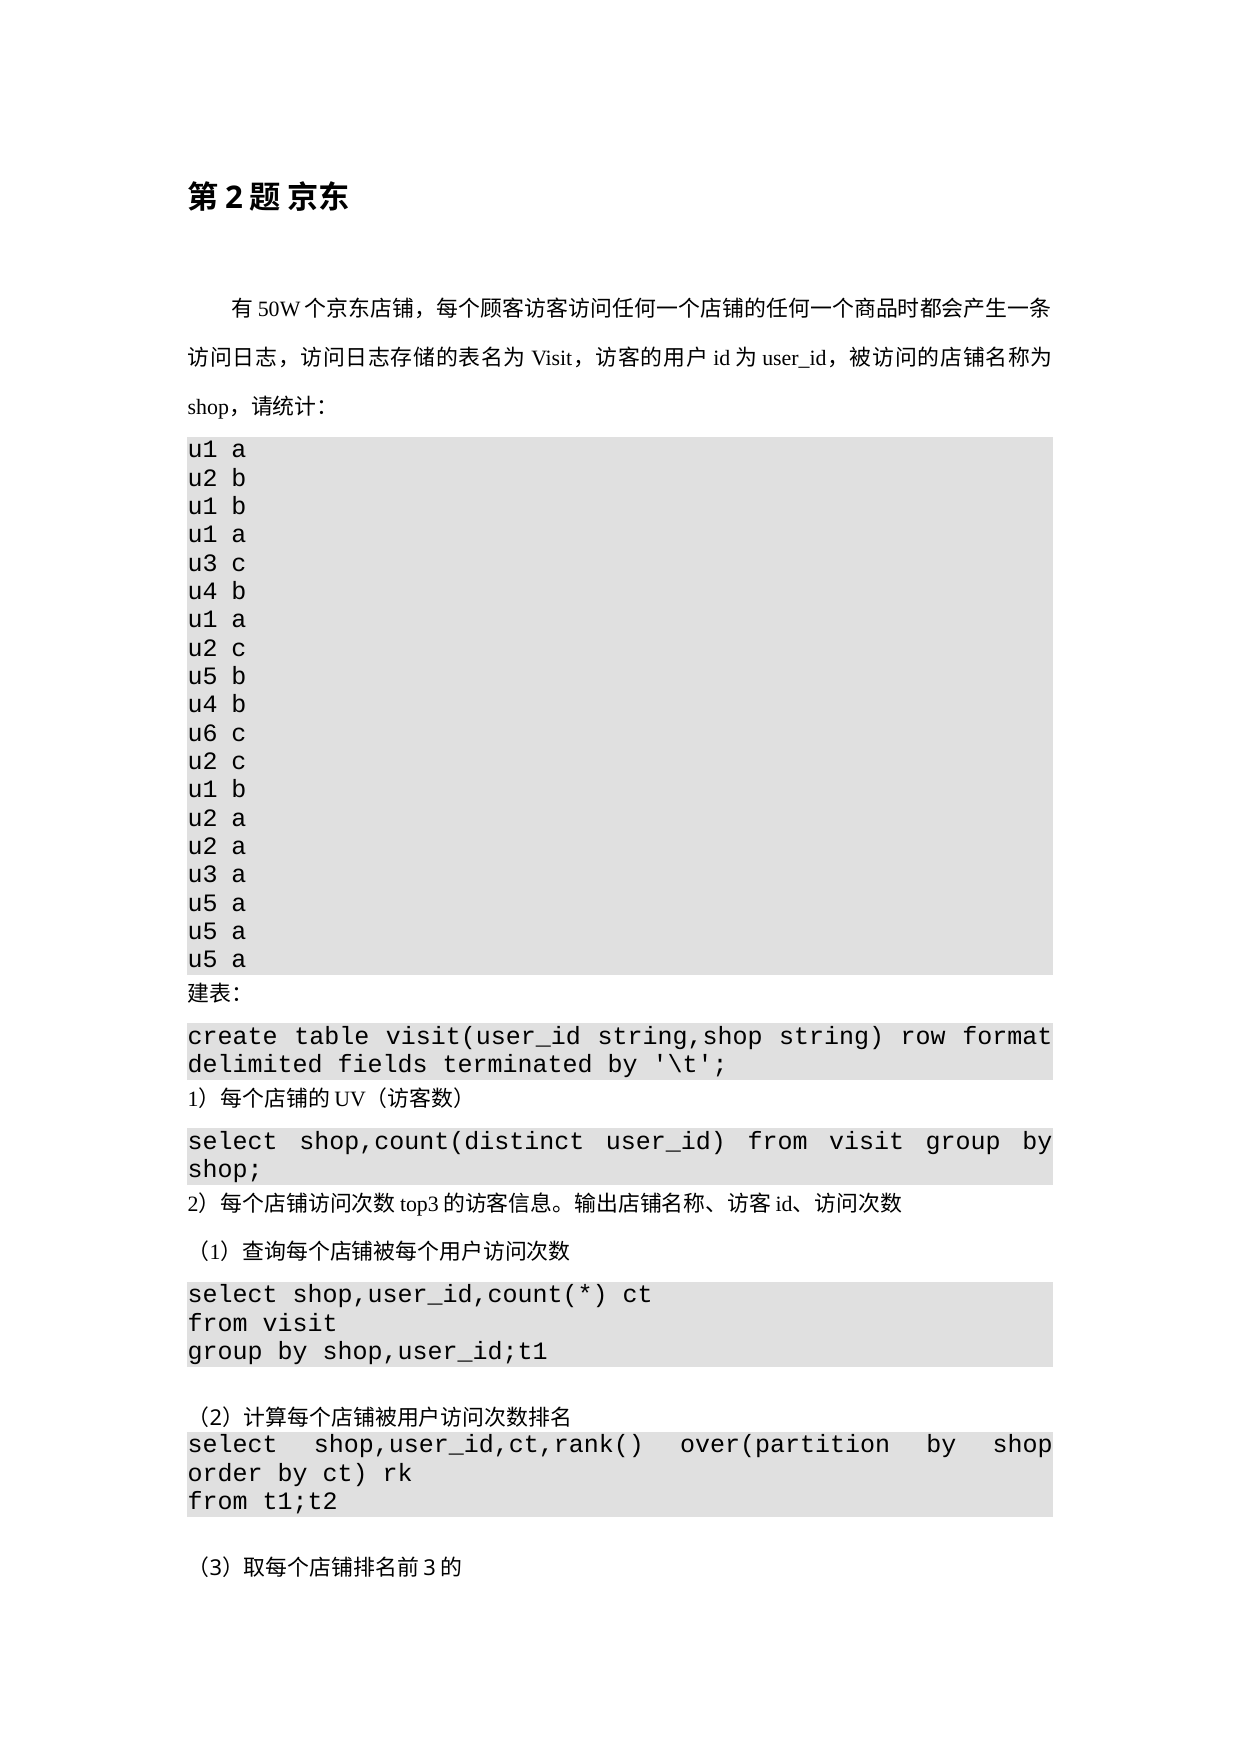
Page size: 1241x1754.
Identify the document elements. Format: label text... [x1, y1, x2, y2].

text u3 a [187, 862, 1053, 890]
text 1）每个店铺的UV（访客数） [187, 1080, 1053, 1113]
text 2）每个店铺访问次数top3的访客信息。输出店铺名称、访客id、访问次数 [187, 1185, 1053, 1218]
text select shop,user_id,ct,rank() over(partition by shop order by ct) rk [187, 1432, 1053, 1488]
text from t1;t2 [187, 1488, 1053, 1517]
text u1 a [187, 607, 1053, 635]
text u6 c [187, 720, 1053, 748]
text u4 b [187, 578, 1053, 607]
text u4 b [187, 692, 1053, 720]
text u1 a [187, 522, 1053, 550]
subtitle 第2题 京东 [187, 162, 1053, 227]
text u2 a [187, 833, 1053, 862]
text select shop,user_id,count(*) ct [187, 1282, 1053, 1310]
text create table visit(user_id string,shop string) row format delimited fields terminated by '\t'; [187, 1023, 1053, 1080]
text u2 a [187, 805, 1053, 833]
text （3）取每个店铺排名前3的 [187, 1549, 1053, 1582]
text （1）查询每个店铺被每个用户访问次数 [187, 1233, 1053, 1266]
text （2）计算每个店铺被用户访问次数排名 [187, 1399, 1053, 1432]
text u5 a [187, 947, 1053, 975]
text u5 a [187, 890, 1053, 918]
text u1 b [187, 493, 1053, 522]
text 有50W个京东店铺，每个顾客访客访问任何一个店铺的任何一个商品时都会产生一条访问日志，访问日志存储的表名为Visit，访客的用户id为user_id，被访问的店铺名称为shop，请统计： [187, 291, 1053, 421]
text u2 b [187, 465, 1053, 493]
text u5 a [187, 918, 1053, 947]
text select shop,count(distinct user_id) from visit group by shop; [187, 1128, 1053, 1185]
text from visit [187, 1310, 1053, 1338]
text 建表： [187, 975, 1053, 1008]
text u5 b [187, 663, 1053, 692]
text u1 a [187, 437, 1053, 465]
text u3 c [187, 550, 1053, 578]
text u1 b [187, 777, 1053, 805]
text u2 c [187, 635, 1053, 663]
text group by shop,user_id;t1 [187, 1338, 1053, 1367]
text u2 c [187, 748, 1053, 777]
